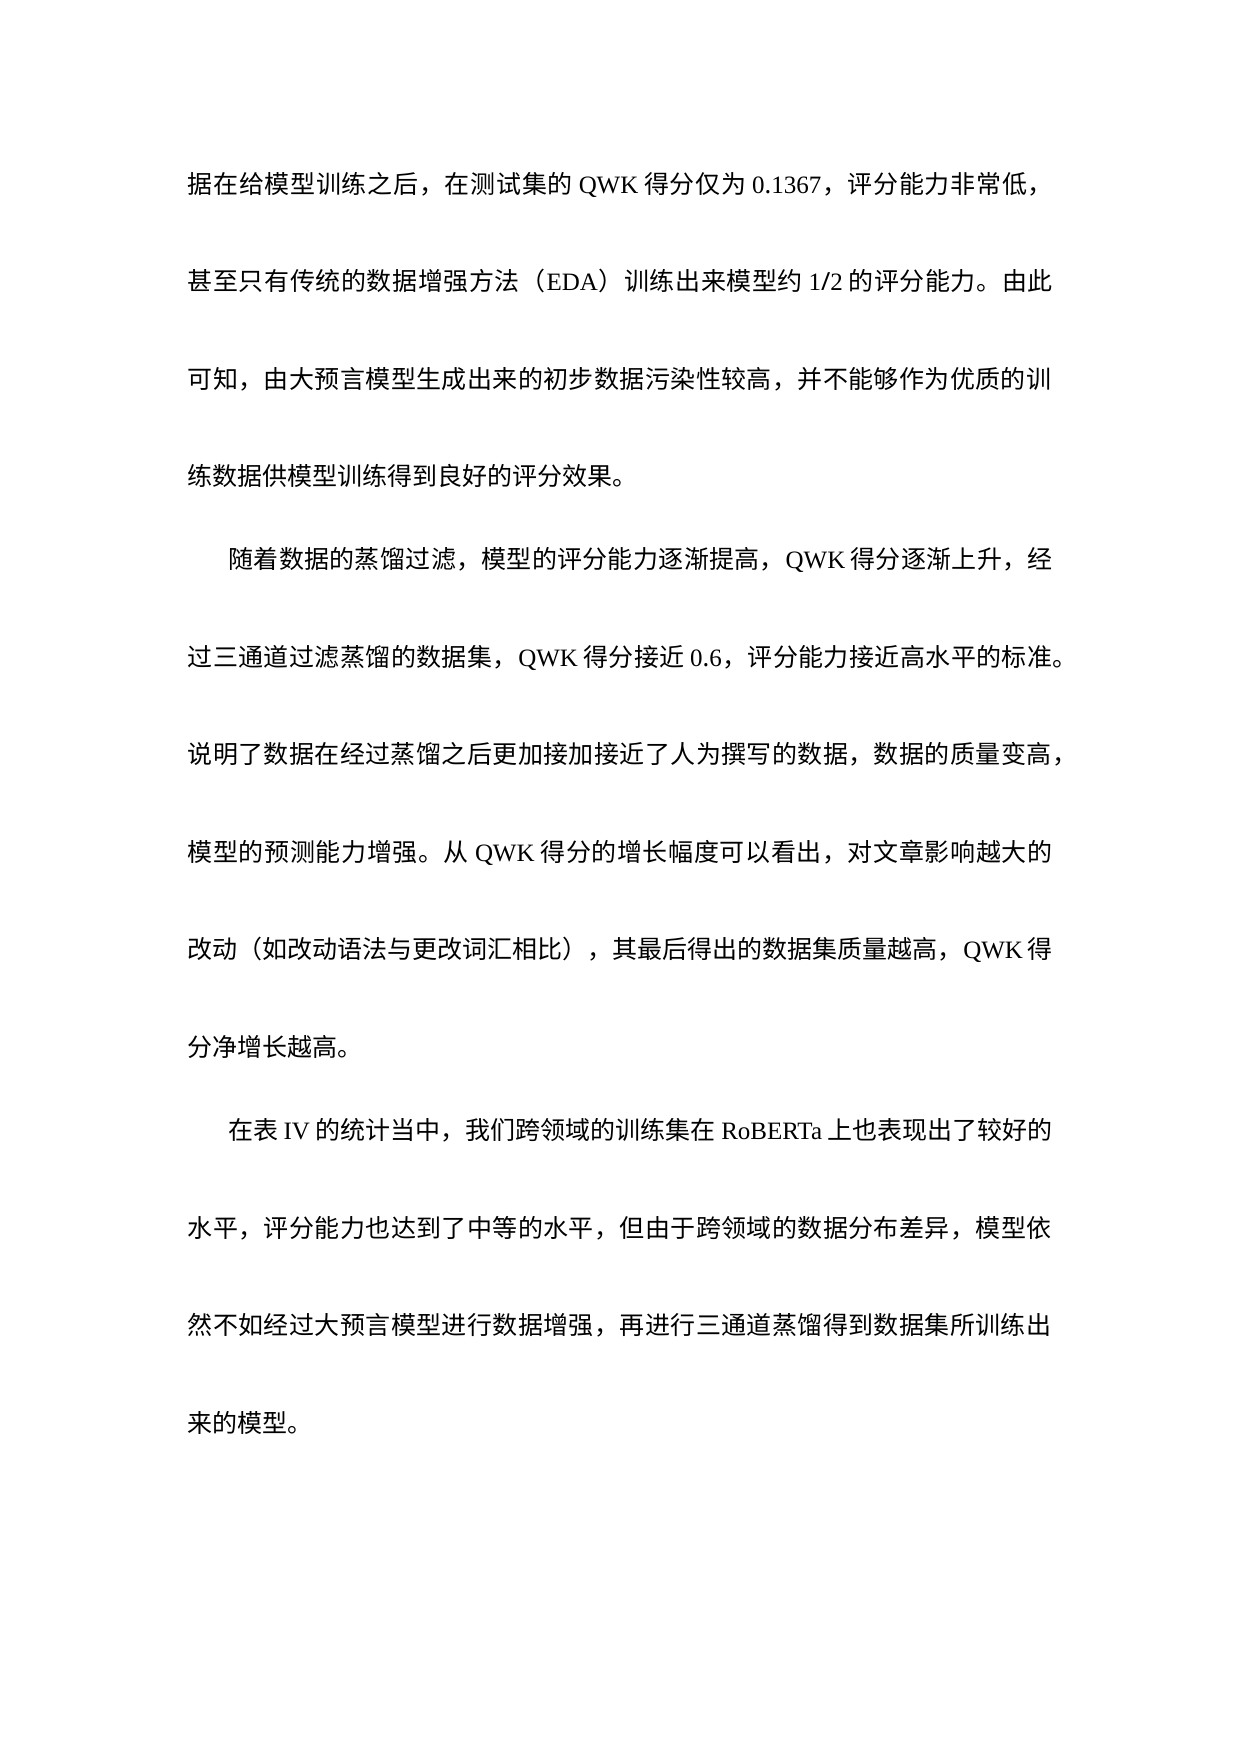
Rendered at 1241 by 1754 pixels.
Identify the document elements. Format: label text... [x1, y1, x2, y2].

text 随着数据的蒸馏过滤，模型的评分能力逐渐提高，QWK得分逐渐上升，经过三通道过滤蒸馏的数据集，QWK得分接近0.6，评分能力接近高水平的标准。说明了数据在经过蒸馏之后更加接加接近了人为撰写的数据，数据的质量变高，模型的预测能力增强。从QWK得分的增长幅度可以看出，对文章影响越大的改动（如改动语法与更改词汇相比），其最后得出的数据集质量越高，QWK得分净增长越高。 [187, 526, 1053, 1078]
text 在表IV的统计当中，我们跨领域的训练集在RoBERTa上也表现出了较好的水平，评分能力也达到了中等的水平，但由于跨领域的数据分布差异，模型依然不如经过大预言模型进行数据增强，再进行三通道蒸馏得到数据集所训练出来的模型。 [187, 1096, 1053, 1454]
